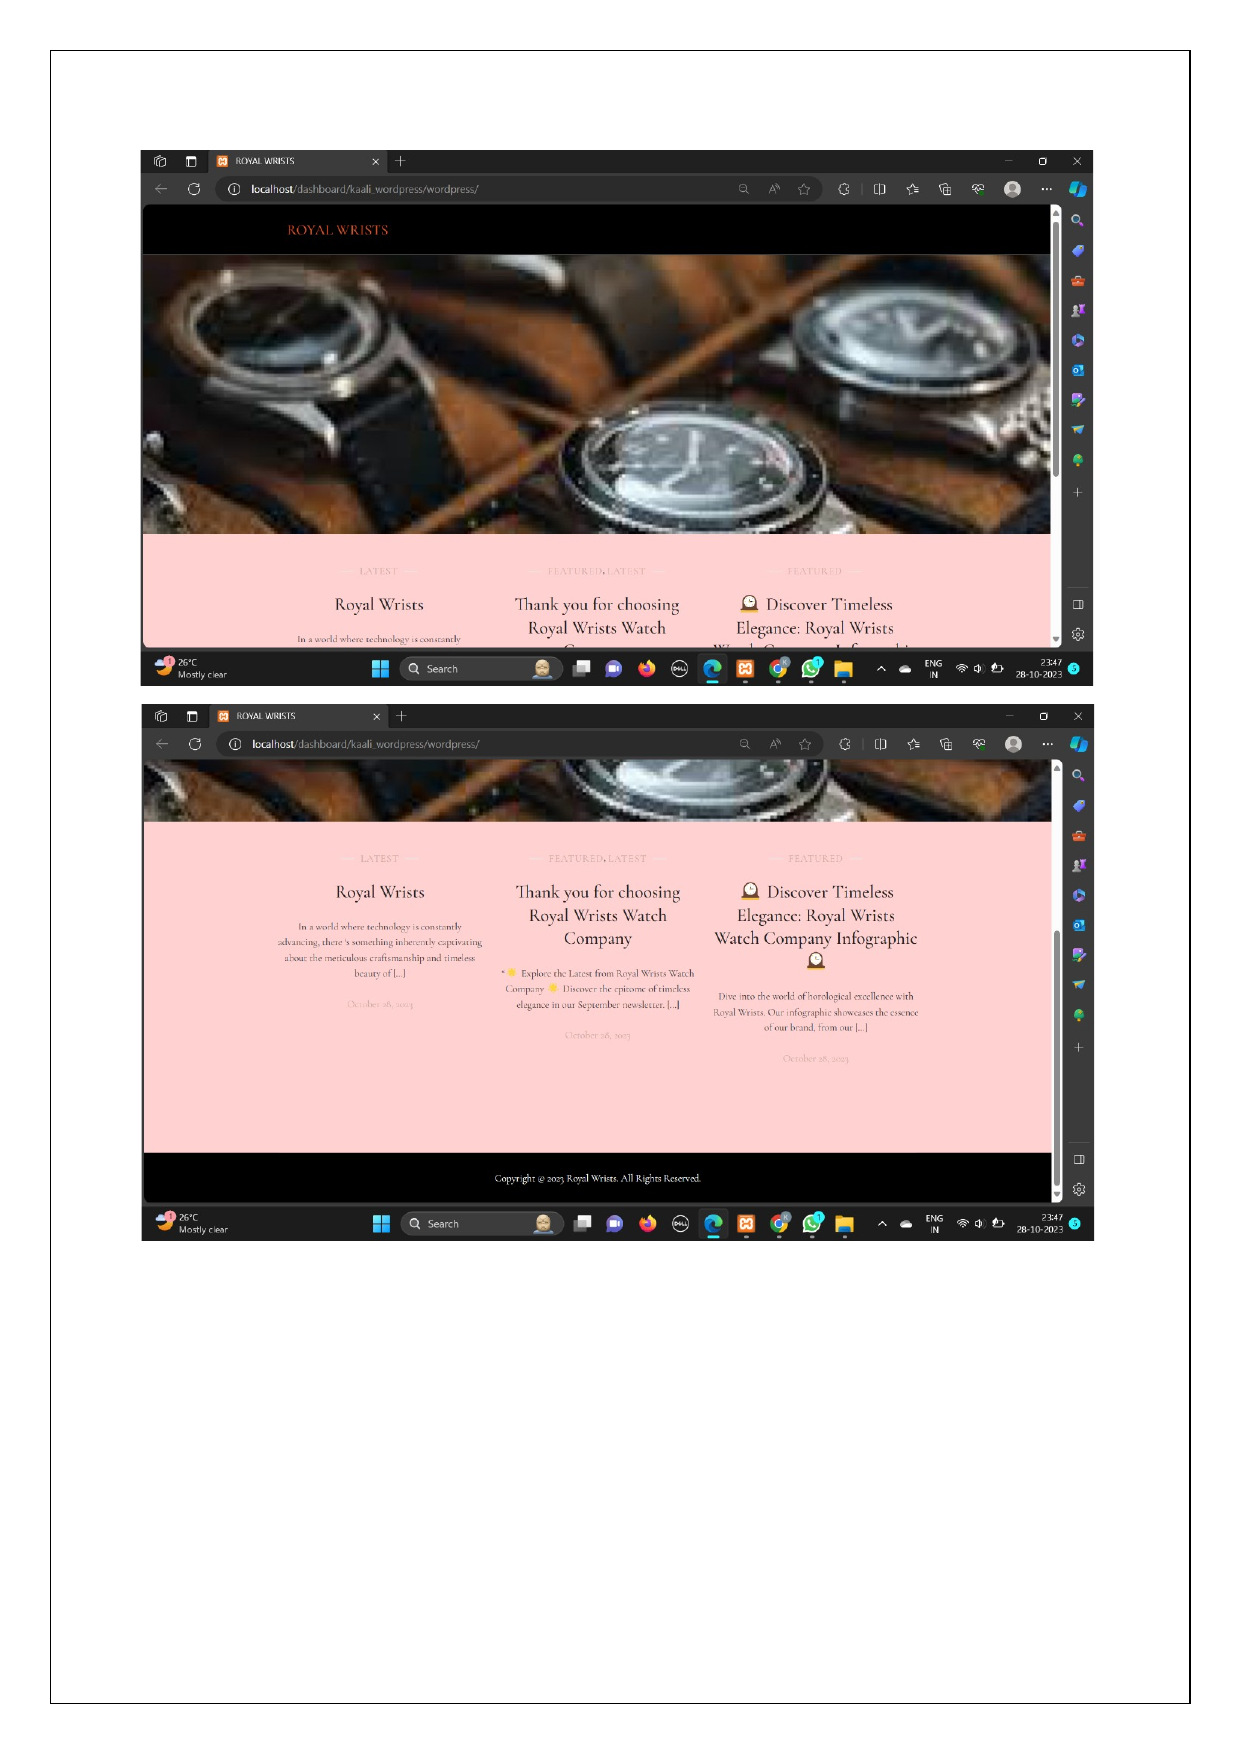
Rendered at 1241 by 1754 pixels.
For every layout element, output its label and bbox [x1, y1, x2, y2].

picture [141, 704, 1095, 1241]
picture [140, 150, 1094, 686]
